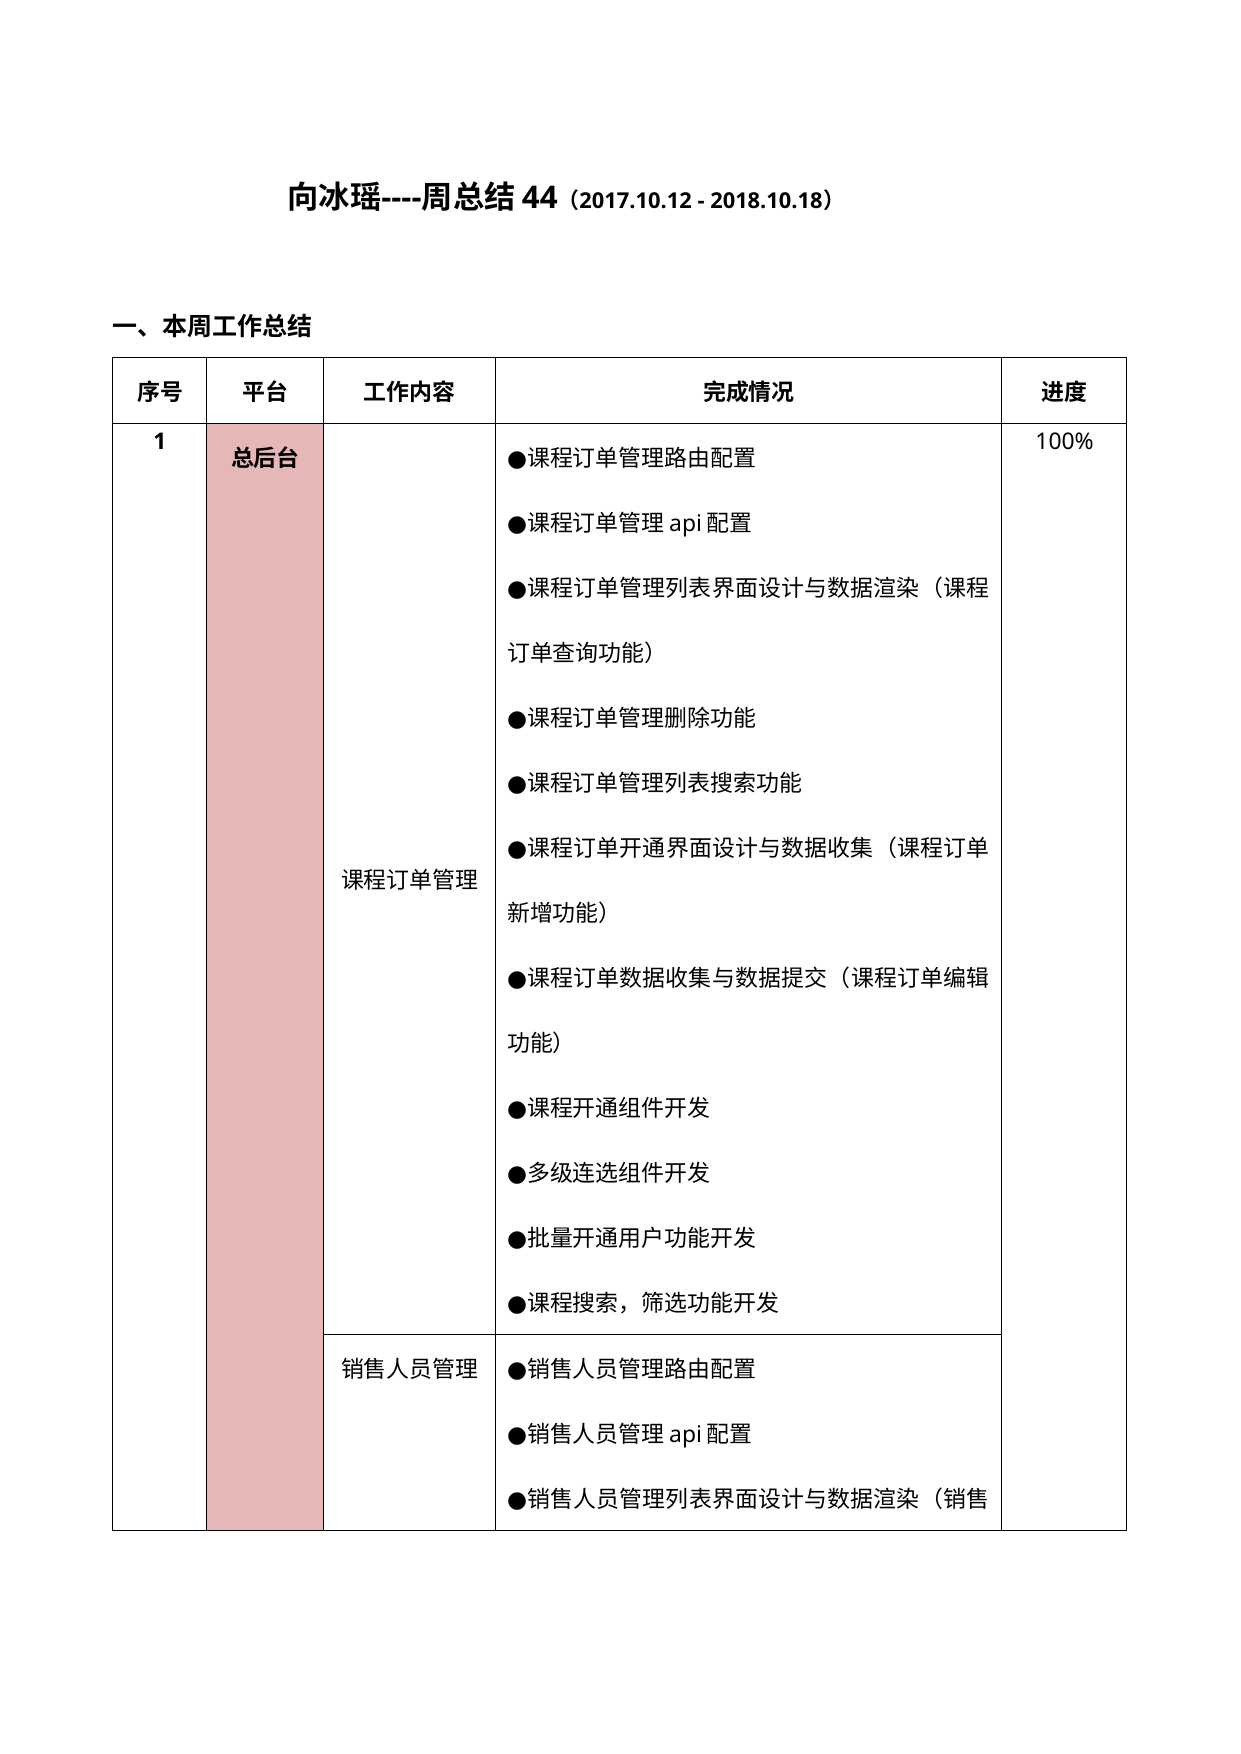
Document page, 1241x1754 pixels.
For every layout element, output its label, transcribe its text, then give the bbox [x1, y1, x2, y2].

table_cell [496, 1335, 1001, 1530]
list 一、本周工作总结 [112, 292, 1128, 357]
table_header 进度 [1002, 358, 1126, 423]
table_cell 销售人员管理 [324, 1335, 495, 1530]
text 向冰瑶----周总结44（2017.10.12 - 2018.10.18） [244, 162, 1128, 227]
table_header 完成情况 [496, 358, 1001, 423]
table_cell 1 [113, 424, 206, 1530]
table_cell 课程订单管理 [324, 424, 495, 1334]
table_header 平台 [207, 358, 323, 423]
table_cell 100% [1002, 424, 1126, 1530]
table_cell 总后台 [207, 424, 323, 1530]
table_header 序号 [113, 358, 206, 423]
table_header 工作内容 [324, 358, 495, 423]
table_cell ●课程订单管理路由配置 ●课程订单管理api配置 ●课程订单管理列表界面设计与数据渲染（课程订单查询功能） ●课程订单管理删除功能 ●课程订单管理列表搜索功能 ●课程订单开通界面设计与数据收集（课程订单新增功能） ●课程订单数据收集与数据提交（课程订单编辑功能） ●课程开通组件开发 ●多级连选组件开发 ●批量开通用户功能开发 ●课程搜索，筛选功能开发 [496, 424, 1001, 1334]
